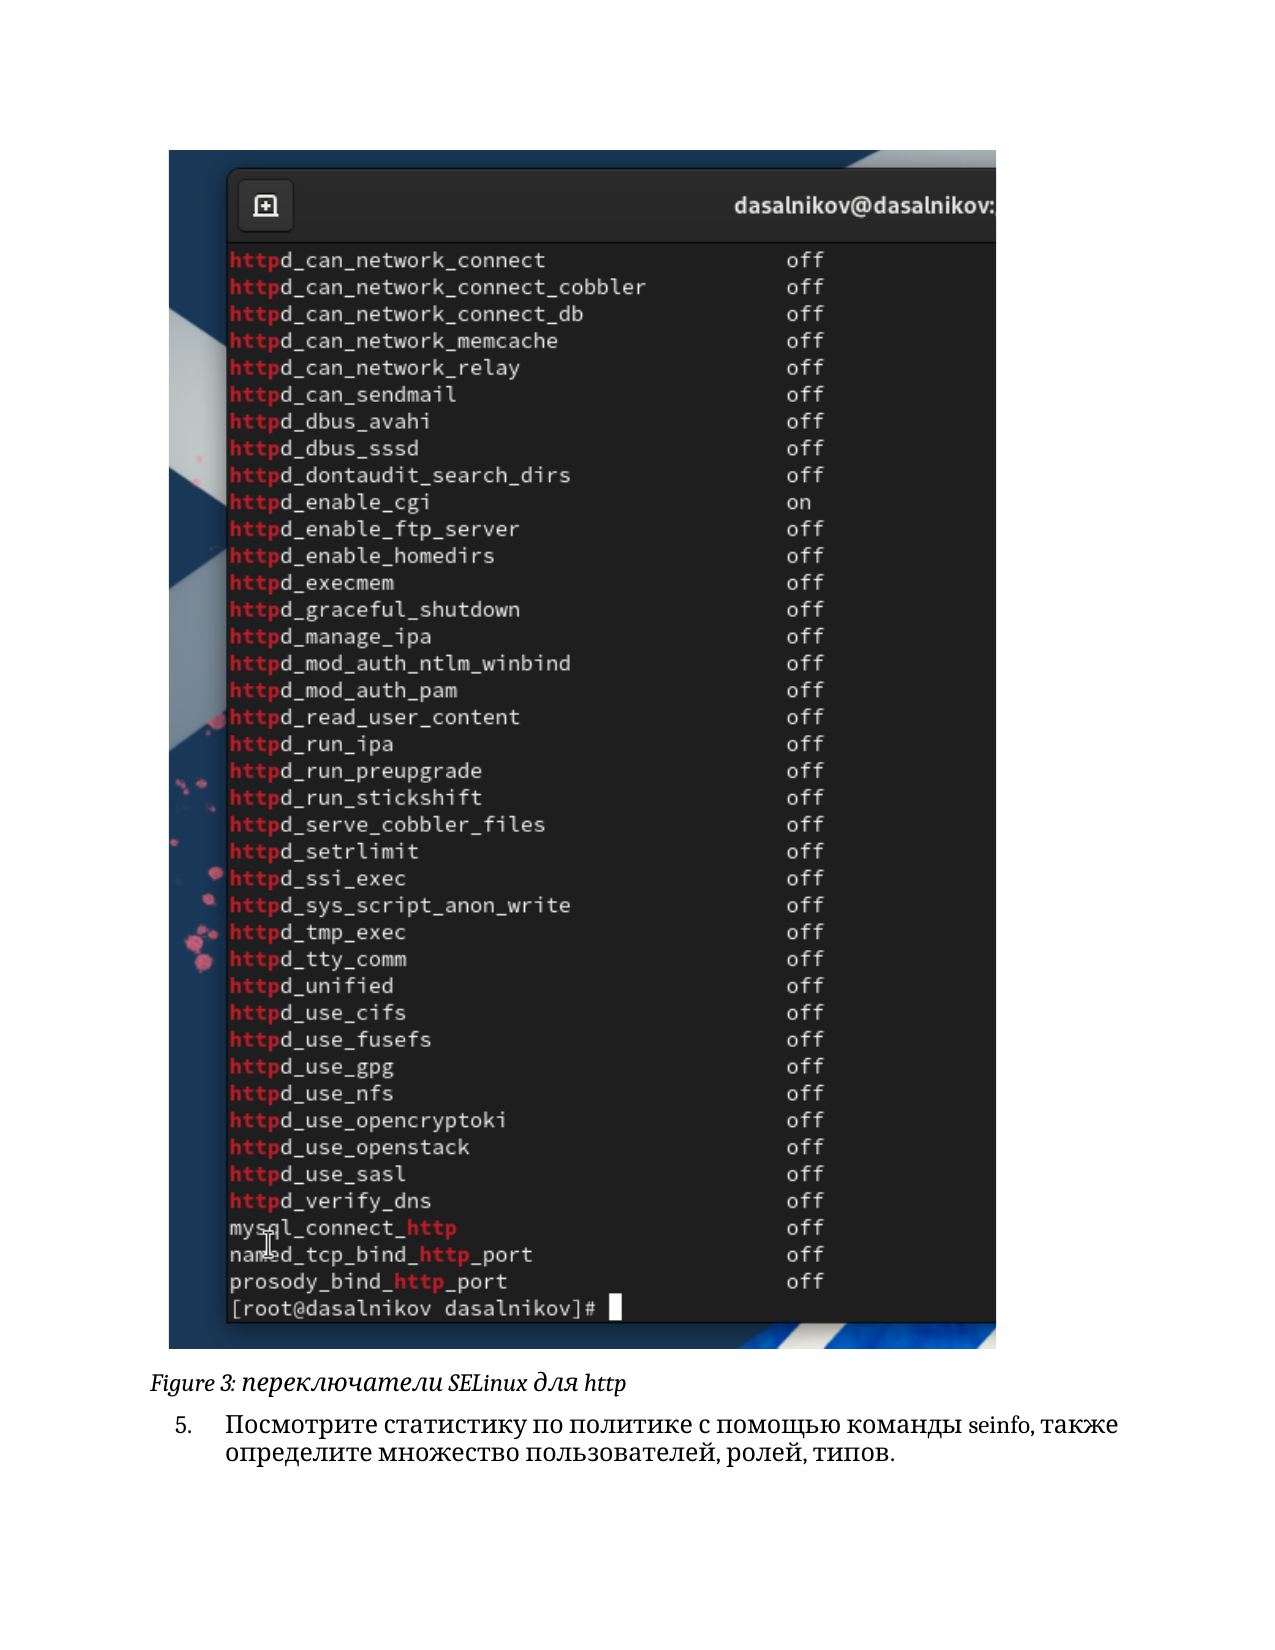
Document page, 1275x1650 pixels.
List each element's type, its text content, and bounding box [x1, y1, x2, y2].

text Figure 3: переключатели SELinux для http [150, 1369, 1125, 1398]
list Посмотрите статистику по политике с помощью команды seinfo, также определите множество пользователей, ролей, типов. [175, 1411, 1125, 1468]
picture [168, 150, 997, 1349]
